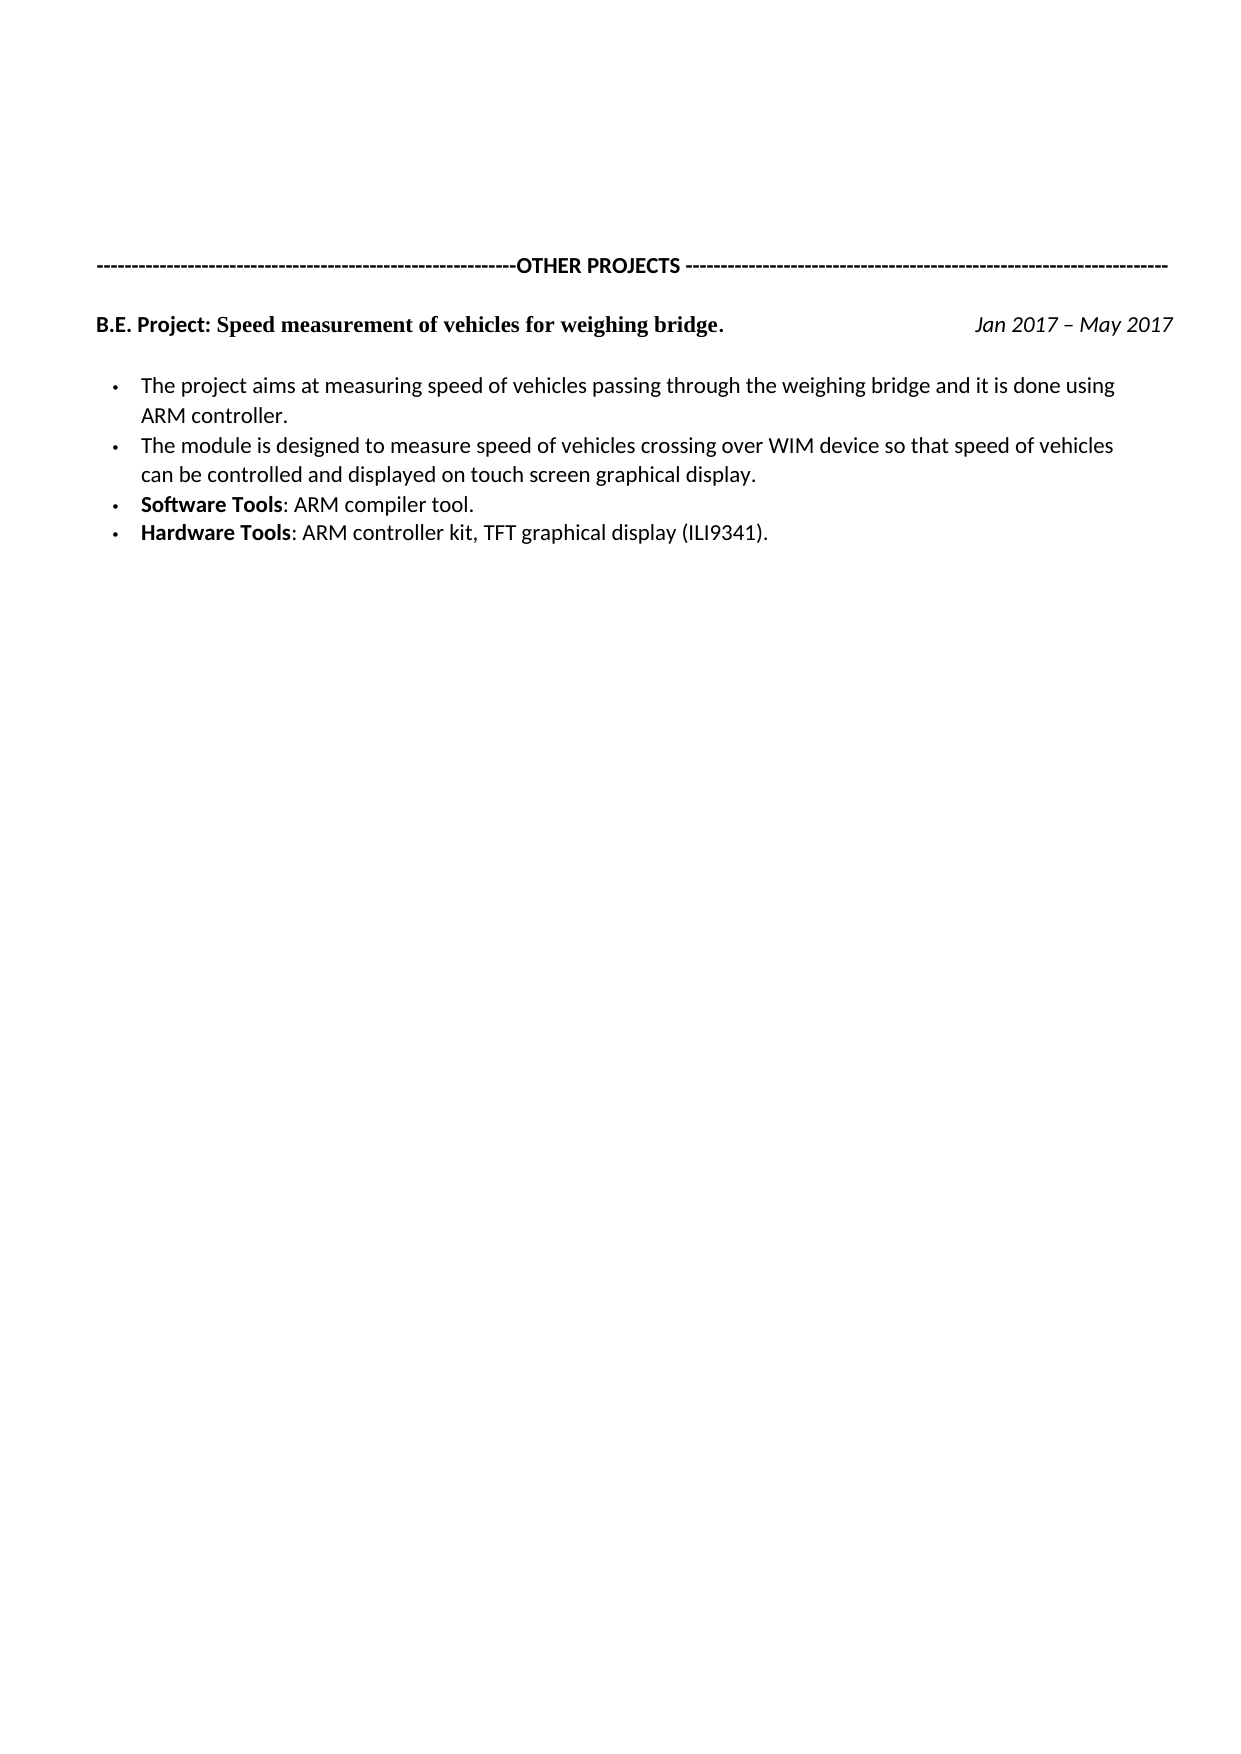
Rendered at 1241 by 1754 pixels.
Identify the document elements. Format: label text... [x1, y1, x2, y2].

list Software Tools: ARM compiler tool. [112, 490, 1178, 518]
list Hardware Tools: ARM controller kit, TFT graphical display (ILI9341). [112, 518, 1178, 546]
text ------------------------------------------------------------OTHER PROJECTS --------------------------------------------------------------------- [96, 252, 1178, 279]
text B.E. Project: Speed measurement of vehicles for weighing bridge. Jan 2017 – May 2017 [96, 310, 1178, 338]
list The project aims at measuring speed of vehicles passing through the weighing bridge and it is done using ARM controller. [112, 371, 1118, 429]
